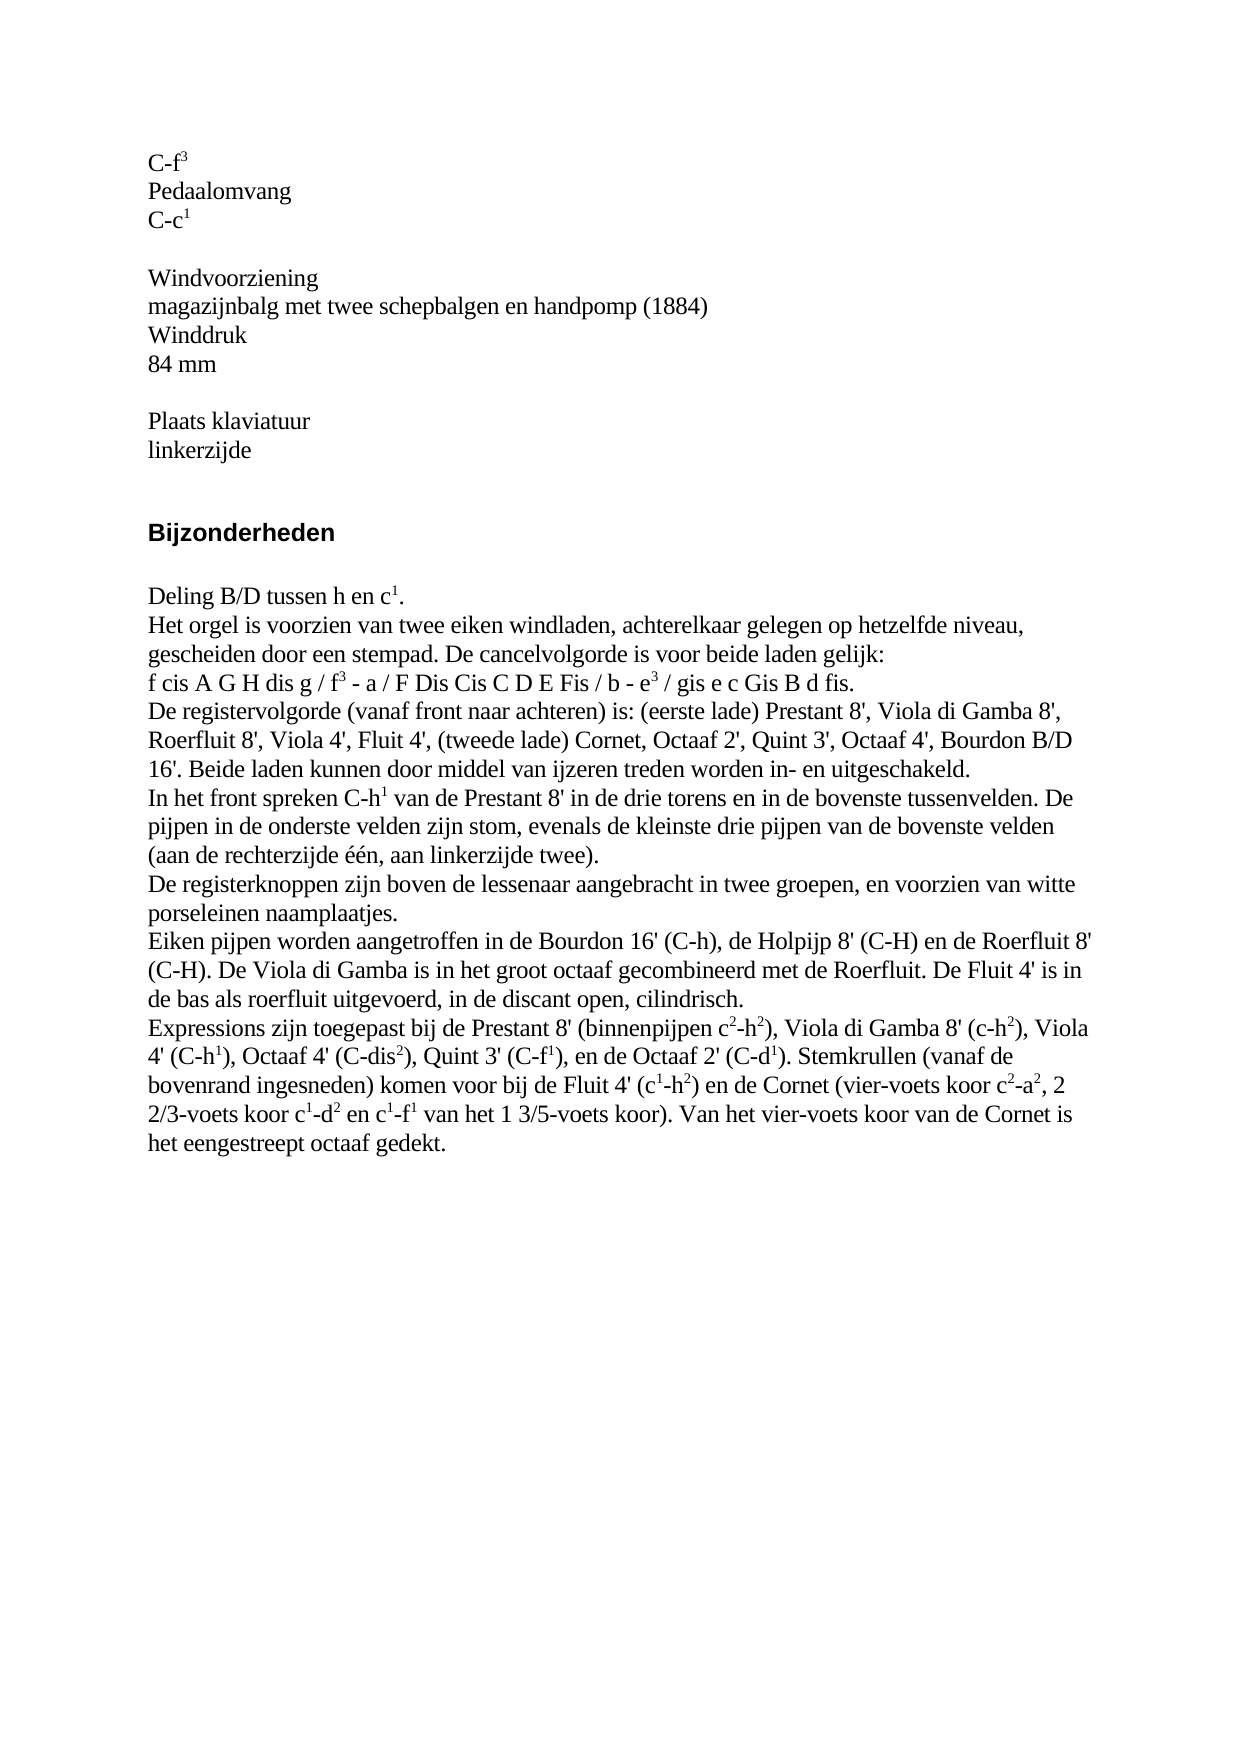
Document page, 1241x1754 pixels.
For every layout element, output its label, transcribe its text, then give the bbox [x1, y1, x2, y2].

text magazijnbalg met twee schepbalgen en handpomp (1884) [148, 291, 1093, 320]
text De registervolgorde (vanaf front naar achteren) is: (eerste lade) Prestant 8', Viola di Gamba 8', Roerfluit 8', Viola 4', Fluit 4', (tweede lade) Cornet, Octaaf 2', Quint 3', Octaaf 4', Bourdon B/D 16'. Beide laden kunnen door middel van ijzeren treden worden in- en uitgeschakeld. [148, 696, 1093, 783]
text Eiken pijpen worden aangetroffen in de Bourdon 16' (C-h), de Holpijp 8' (C-H) en de Roerfluit 8' (C-H). De Viola di Gamba is in het groot octaaf gecombineerd met de Roerfluit. De Fluit 4' is in de bas als roerfluit uitgevoerd, in de discant open, cilindrisch. [148, 926, 1093, 1013]
text f cis A G H dis g / f3 - a / F Dis Cis C D E Fis / b - e3 / gis e c Gis B d fis. [148, 668, 1093, 696]
text C-c1 [148, 205, 1093, 234]
text Windvoorziening [148, 263, 1093, 291]
text 84 mm [148, 349, 1093, 378]
text Plaats klaviatuur [148, 406, 1093, 435]
text C-f3 [148, 148, 1093, 176]
subtitle Bijzonderheden [148, 518, 1093, 546]
text Deling B/D tussen h en c1. [148, 581, 1093, 610]
text Het orgel is voorzien van twee eiken windladen, achterelkaar gelegen op hetzelfde niveau, gescheiden door een stempad. De cancelvolgorde is voor beide laden gelijk: [148, 610, 1093, 668]
text Winddruk [148, 320, 1093, 349]
text Expressions zijn toegepast bij de Prestant 8' (binnenpijpen c2-h2), Viola di Gamba 8' (c-h2), Viola 4' (C-h1), Octaaf 4' (C-dis2), Quint 3' (C-f1), en de Octaaf 2' (C-d1). Stemkrullen (vanaf de bovenrand ingesneden) komen voor bij de Fluit 4' (c1-h2) en de Cornet (vier-voets koor c2-a2, 2 2/3-voets koor c1-d2 en c1-f1 van het 1 3/5-voets koor). Van het vier-voets koor van de Cornet is het eengestreept octaaf gedekt. [148, 1013, 1093, 1156]
text Pedaalomvang [148, 176, 1093, 205]
text De registerknoppen zijn boven de lessenaar aangebracht in twee groepen, en voorzien van witte porseleinen naamplaatjes. [148, 869, 1093, 926]
text In het front spreken C-h1 van de Prestant 8' in de drie torens en in de bovenste tussenvelden. De pijpen in de onderste velden zijn stom, evenals de kleinste drie pijpen van de bovenste velden (aan de rechterzijde één, aan linkerzijde twee). [148, 783, 1093, 869]
text linkerzijde [148, 435, 1093, 464]
